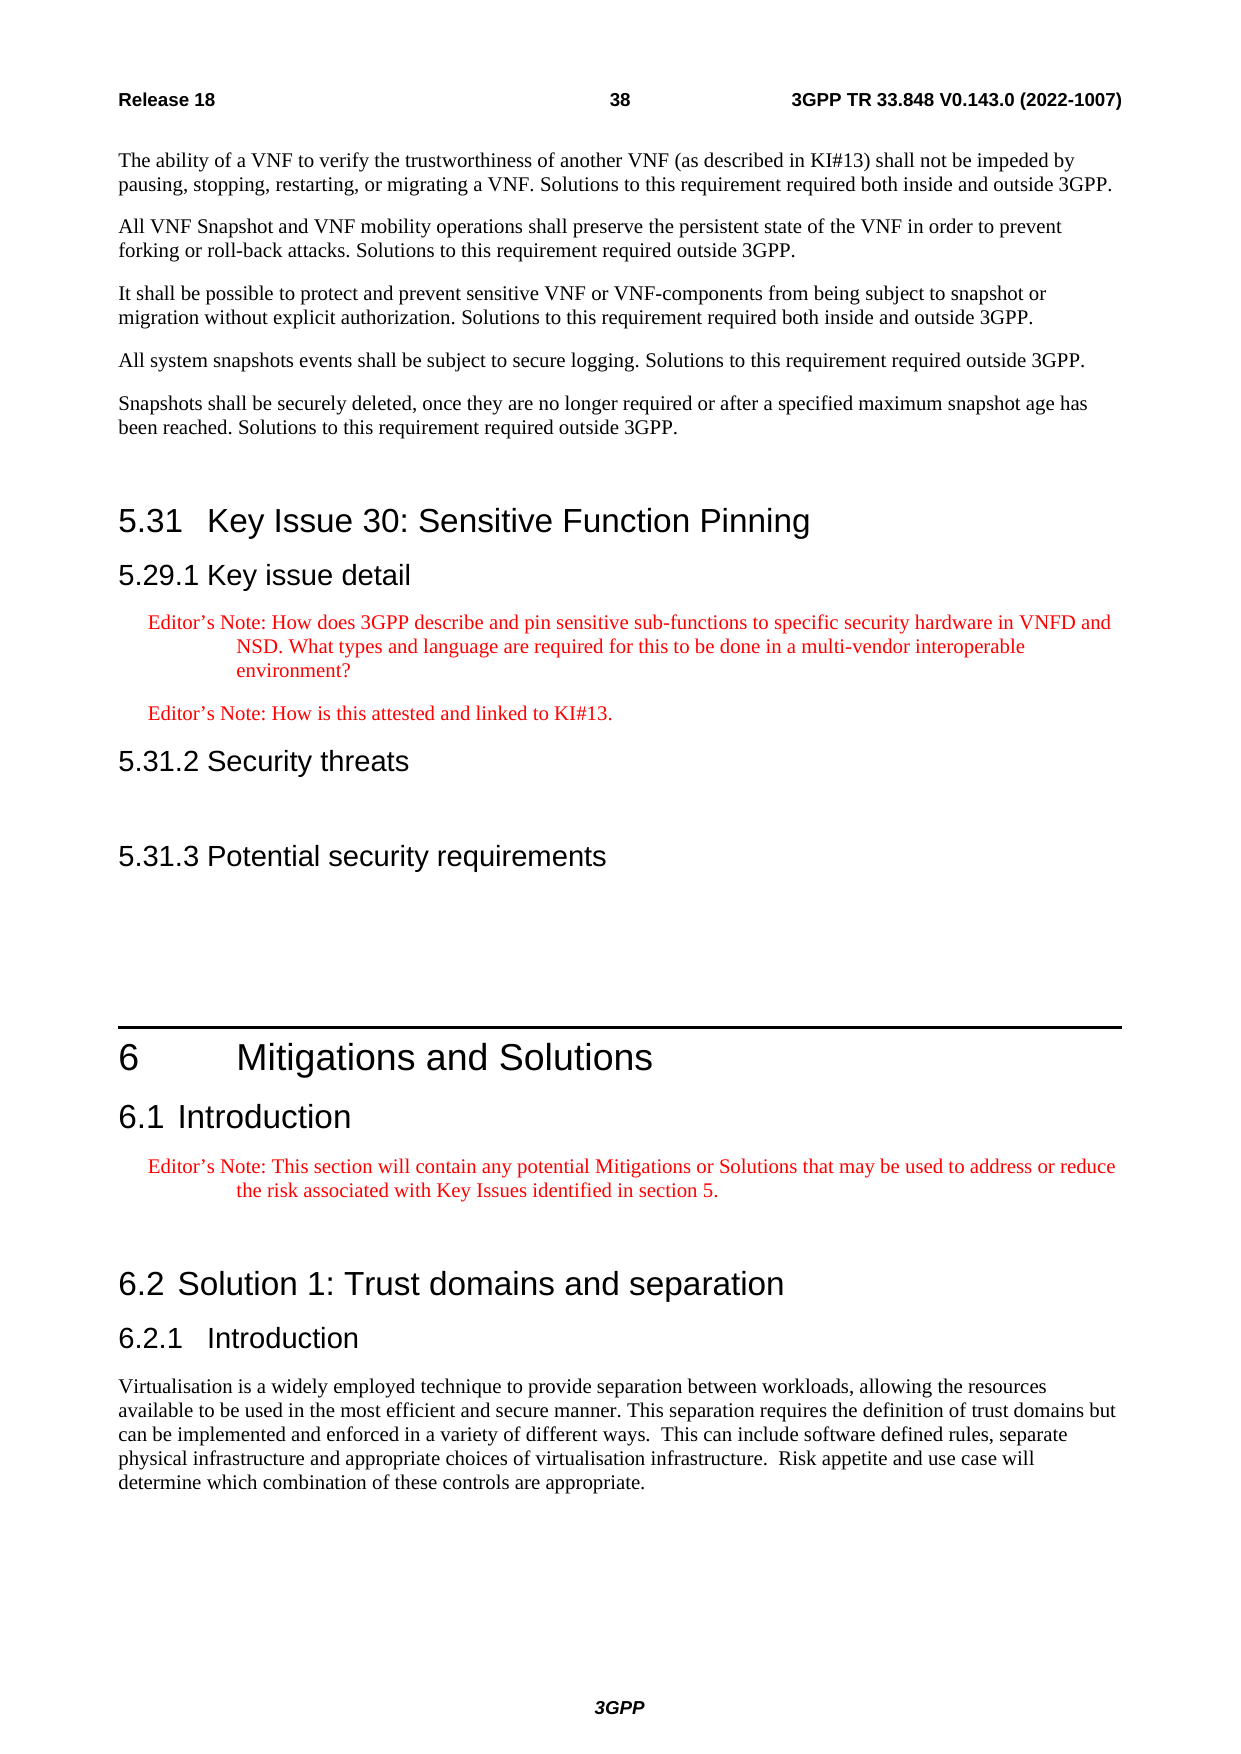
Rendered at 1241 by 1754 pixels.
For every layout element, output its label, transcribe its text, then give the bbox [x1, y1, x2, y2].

subtitle 5.31.2 Security threats [118, 744, 1122, 777]
subtitle 6.1 Introduction [118, 1097, 1122, 1136]
text It shall be possible to protect and prevent sensitive VNF or VNF-components from being subject to snapshot or migration without explicit authorization. Solutions to this requirement required both inside and outside 3GPP. [118, 281, 1122, 329]
text Virtualisation is a widely employed technique to provide separation between workloads, allowing the resources available to be used in the most efficient and secure manner. This separation requires the definition of trust domains but can be implemented and enforced in a variety of different ways. This can include software defined rules, separate physical infrastructure and appropriate choices of virtualisation infrastructure. Risk appetite and use case will determine which combination of these controls are appropriate. [118, 1373, 1122, 1494]
text All VNF Snapshot and VNF mobility operations shall preserve the persistent state of the VNF in order to prevent forking or roll-back attacks. Solutions to this requirement required outside 3GPP. [118, 214, 1122, 262]
text The ability of a VNF to verify the trustworthiness of another VNF (as described in KI#13) shall not be impeded by pausing, stopping, restarting, or migrating a VNF. Solutions to this requirement required both inside and outside 3GPP. [118, 147, 1122, 196]
text Editor’s Note: This section will contain any potential Mitigations or Solutions that may be used to address or reduce the risk associated with Key Issues identified in section 5. [148, 1154, 1122, 1202]
text Editor’s Note: How does 3GPP describe and pin sensitive sub-functions to specific security hardware in VNFD and NSD. What types and language are required for this to be done in a multi-vendor interoperable environment? [148, 610, 1122, 682]
subtitle 5.31.3 Potential security requirements [118, 839, 1122, 872]
text Snapshots shall be securely deleted, once they are no longer required or after a specified maximum snapshot age has been reached. Solutions to this requirement required outside 3GPP. [118, 391, 1122, 439]
subtitle 5.31 Key Issue 30: Sensitive Function Pinning [118, 501, 1122, 539]
subtitle 6 Mitigations and Solutions [118, 1029, 1122, 1078]
subtitle 6.2 Solution 1: Trust domains and separation [118, 1264, 1122, 1302]
subtitle 6.2.1 Introduction [118, 1321, 1122, 1355]
subtitle 5.29.1 Key issue detail [118, 558, 1122, 591]
text Editor’s Note: How is this attested and linked to KI#13. [148, 701, 1122, 725]
text All system snapshots events shall be subject to secure logging. Solutions to this requirement required outside 3GPP. [118, 348, 1122, 372]
